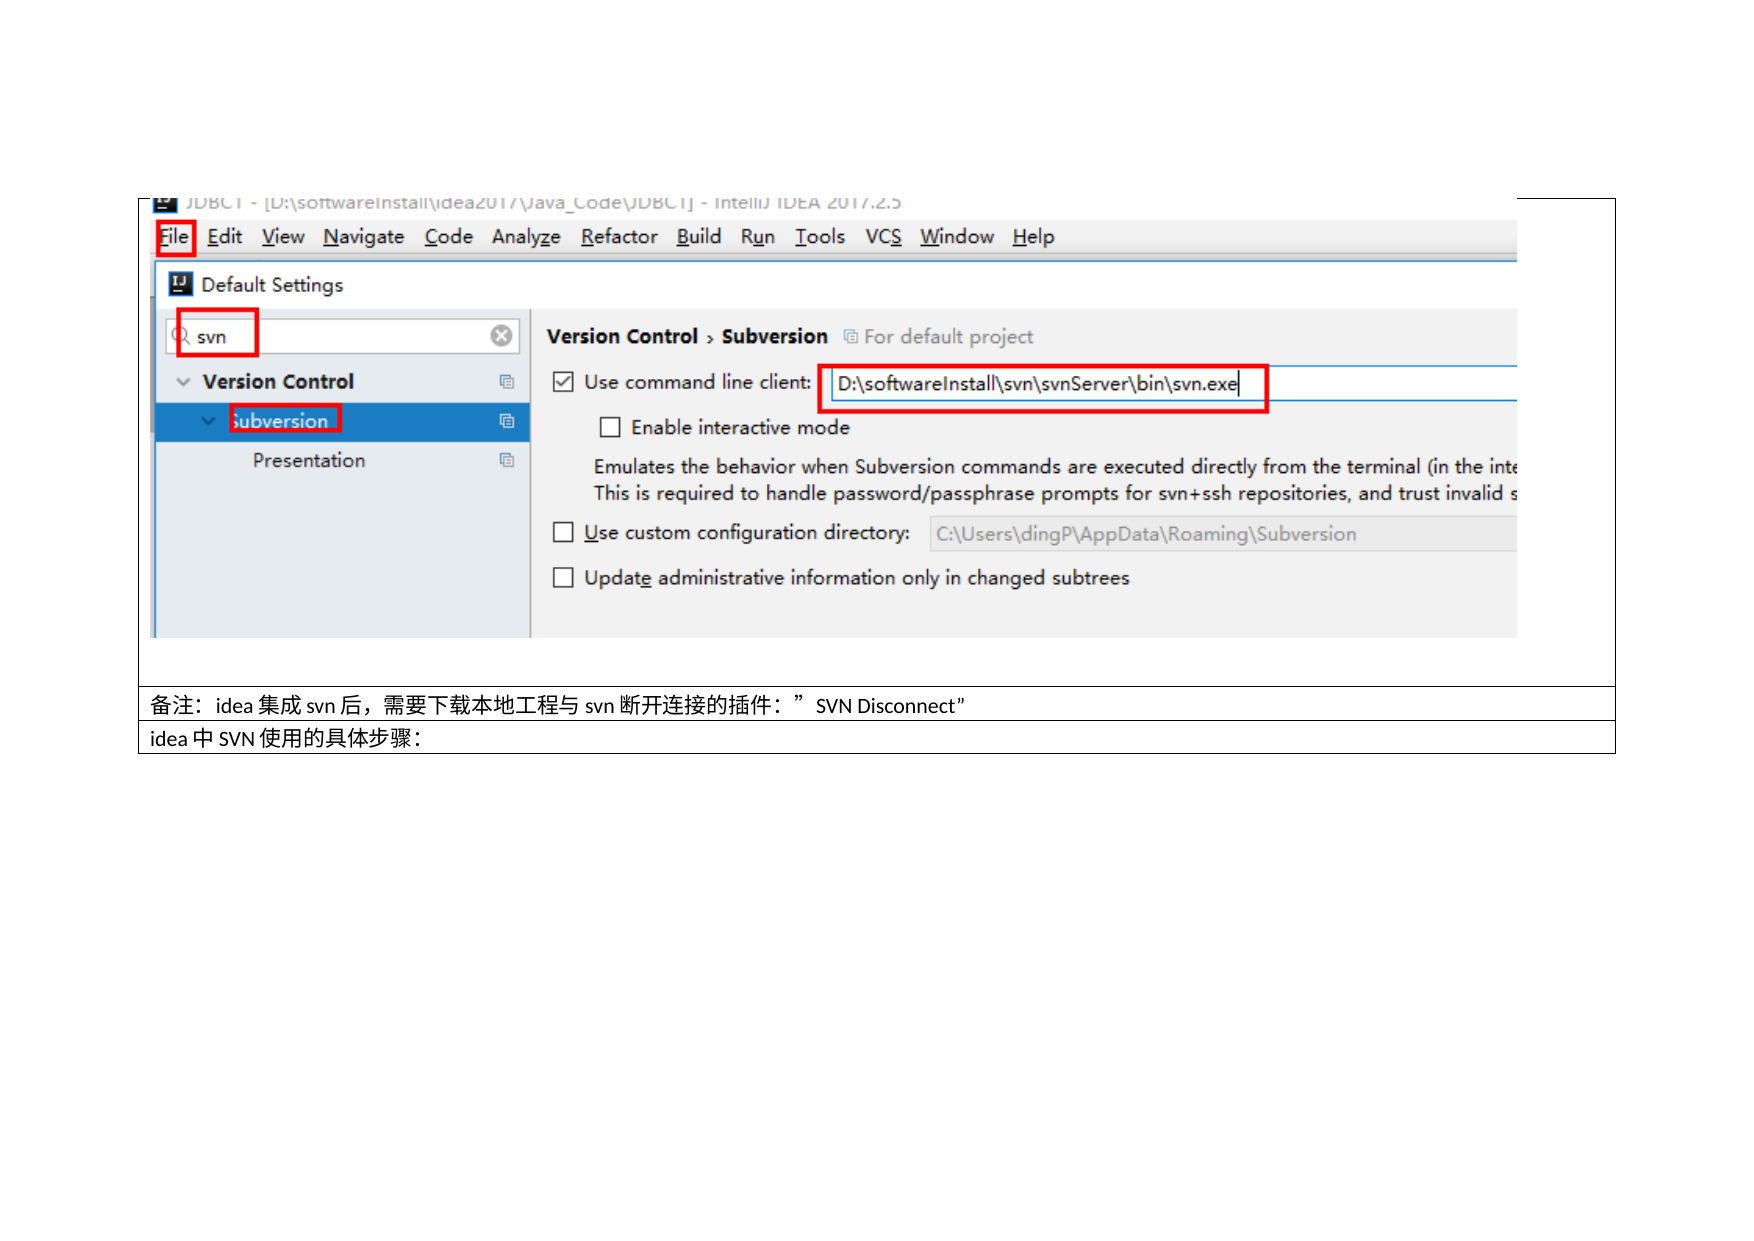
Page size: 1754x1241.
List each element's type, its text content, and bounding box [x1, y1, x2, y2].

picture [150, 198, 1518, 638]
table_header [139, 199, 1615, 686]
table_cell idea中SVN使用的具体步骤： [139, 721, 1615, 753]
table_cell 备注：idea集成svn后，需要下载本地工程与svn断开连接的插件：”SVN Disconnect” [139, 687, 1615, 720]
